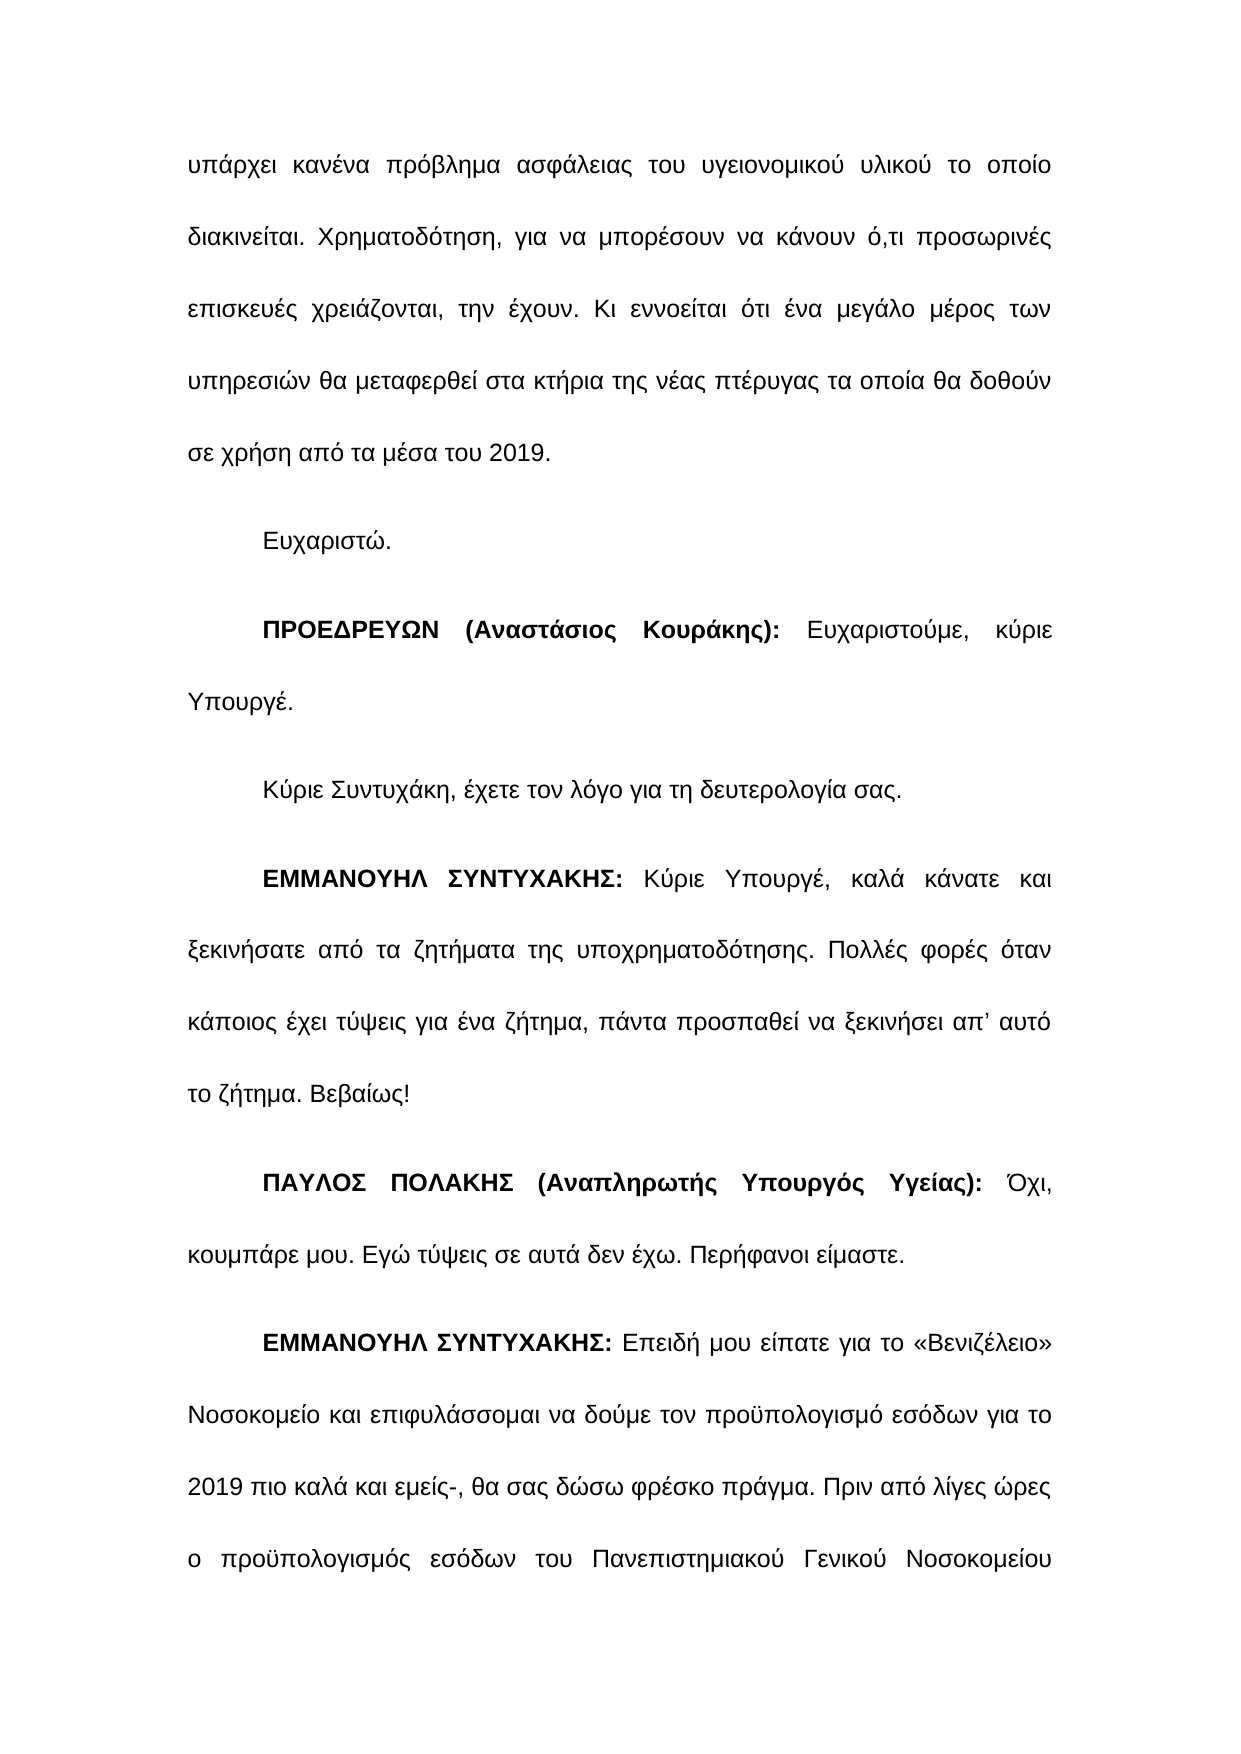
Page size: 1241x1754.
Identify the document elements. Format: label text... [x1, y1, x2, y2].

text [187, 150, 1053, 466]
text ΠΑΥΛΟΣ ΠΟΛΑΚΗΣ (Αναπληρωτής Υπουργός Υγείας): Όχι, κουμπάρε μου. Εγώ τύψεις σε αυτά δεν έχω. Περήφανοι είμαστε. [187, 1168, 1053, 1268]
text Ευχαριστώ. [187, 526, 1053, 555]
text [187, 1328, 1053, 1572]
text ΕΜΜΑΝΟΥΗΛ ΣΥΝΤΥΧΑΚΗΣ: Κύριε Υπουργέ, καλά κάνατε και ξεκινήσατε από τα ζητήματα της υποχρηματοδότησης. Πολλές φορές όταν κάποιος έχει τύψεις για ένα ζήτημα, πάντα προσπαθεί να ξεκινήσει απ’ αυτό το ζήτημα. Βεβαίως! [187, 863, 1053, 1108]
text Κύριε Συντυχάκη, έχετε τον λόγο για τη δευτερολογία σας. [187, 775, 1053, 804]
text ΠΡΟΕΔΡΕΥΩΝ (Αναστάσιος Κουράκης): Ευχαριστούμε, κύριε Υπουργέ. [187, 614, 1053, 715]
